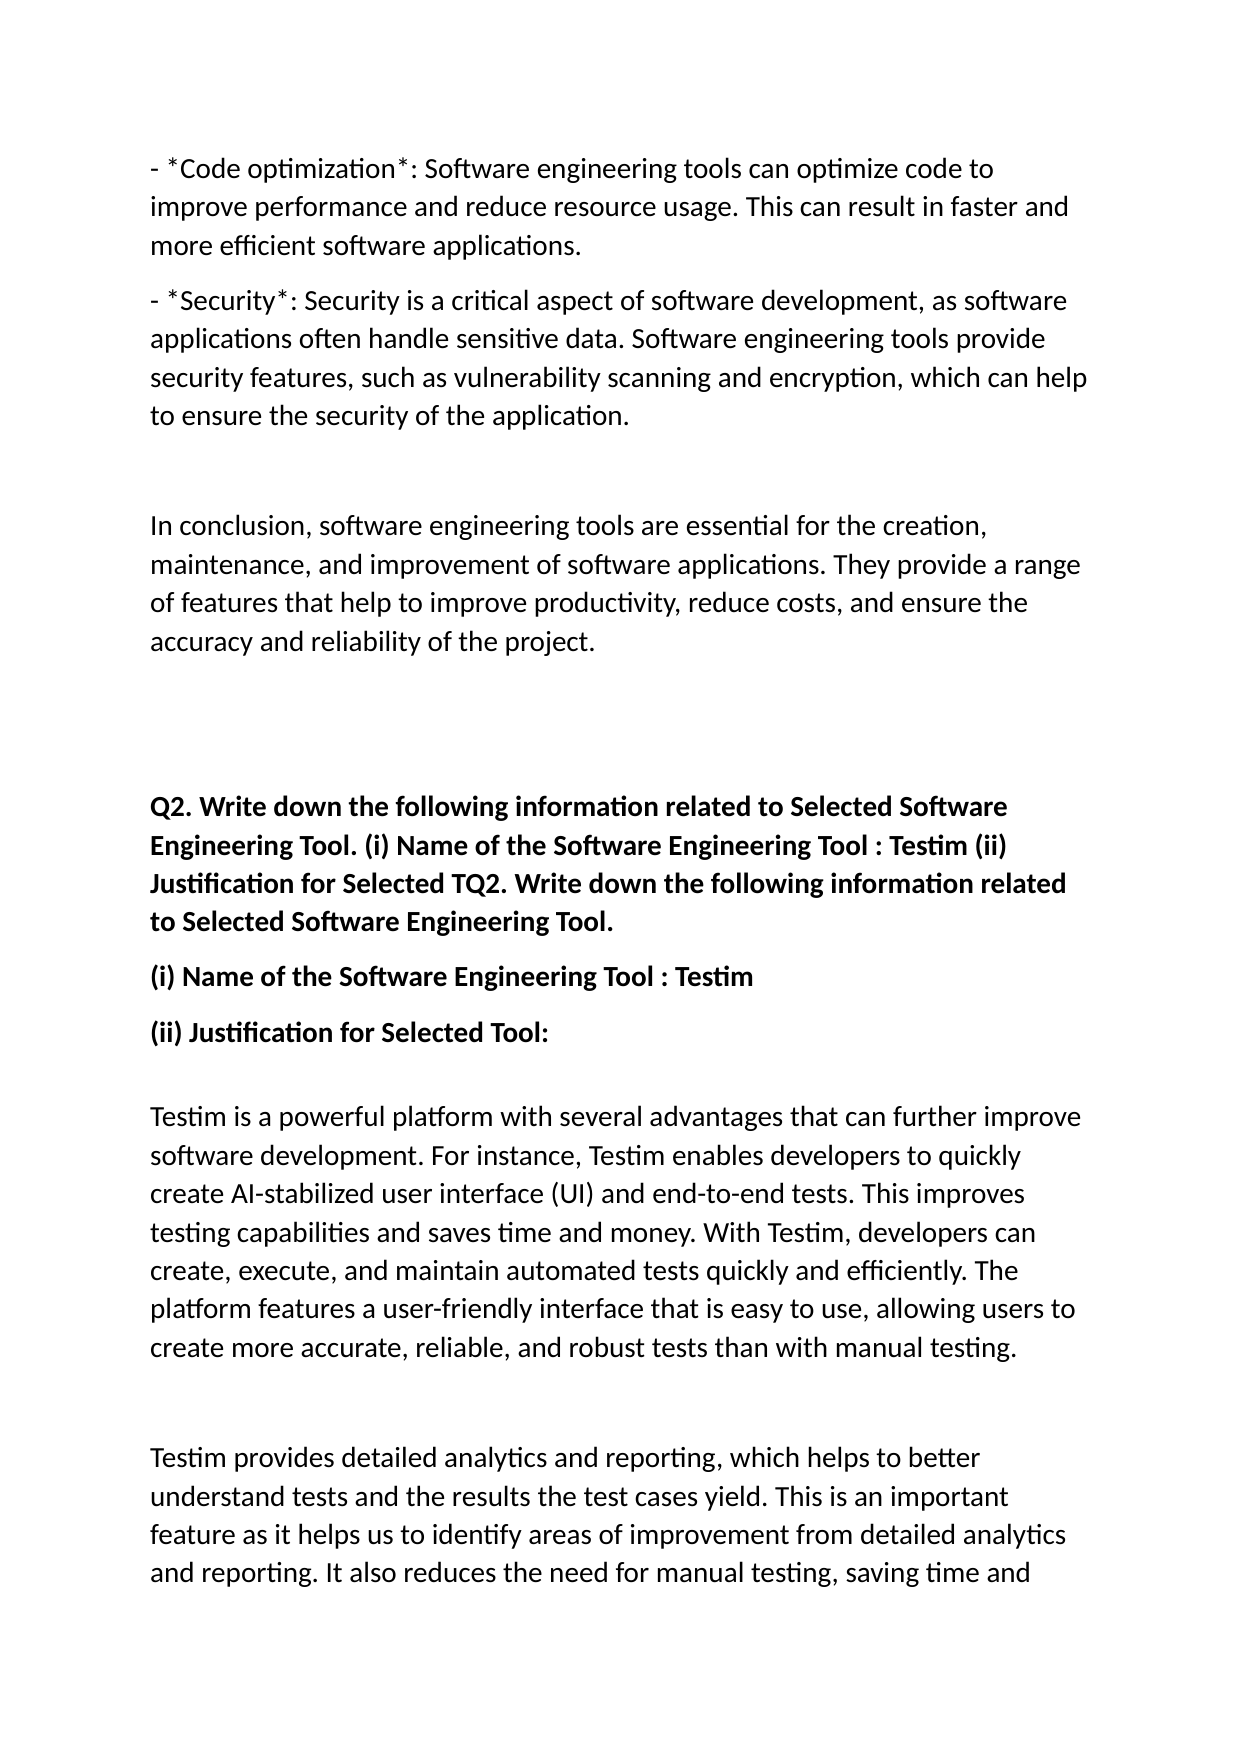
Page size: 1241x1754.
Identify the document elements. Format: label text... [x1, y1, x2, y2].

text - *Code optimization*: Software engineering tools can optimize code to improve performance and reduce resource usage. This can result in faster and more efficient software applications. [150, 150, 1090, 262]
text (ii) Justification for Selected Tool: [150, 1014, 1090, 1079]
text - *Security*: Security is a critical aspect of software development, as software applications often handle sensitive data. Software engineering tools provide security features, such as vulnerability scanning and encryption, which can help to ensure the security of the application. [150, 282, 1090, 433]
text In conclusion, software engineering tools are essential for the creation, maintenance, and improvement of software applications. They provide a range of features that help to improve productivity, reduce costs, and ensure the accuracy and reliability of the project. [150, 507, 1090, 658]
text Q2. Write down the following information related to Selected Software Engineering Tool. (i) Name of the Software Engineering Tool : Testim (ii) Justification for Selected TQ2. Write down the following information related to Selected Software Engineering Tool. [150, 788, 1090, 939]
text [150, 1439, 1090, 1590]
text Testim is a powerful platform with several advantages that can further improve software development. For instance, Testim enables developers to quickly create AI-stabilized user interface (UI) and end-to-end tests. This improves testing capabilities and saves time and money. With Testim, developers can create, execute, and maintain automated tests quickly and efficiently. The platform features a user-friendly interface that is easy to use, allowing users to create more accurate, reliable, and robust tests than with manual testing. [150, 1098, 1090, 1364]
text (i) Name of the Software Engineering Tool : Testim [150, 958, 1090, 994]
